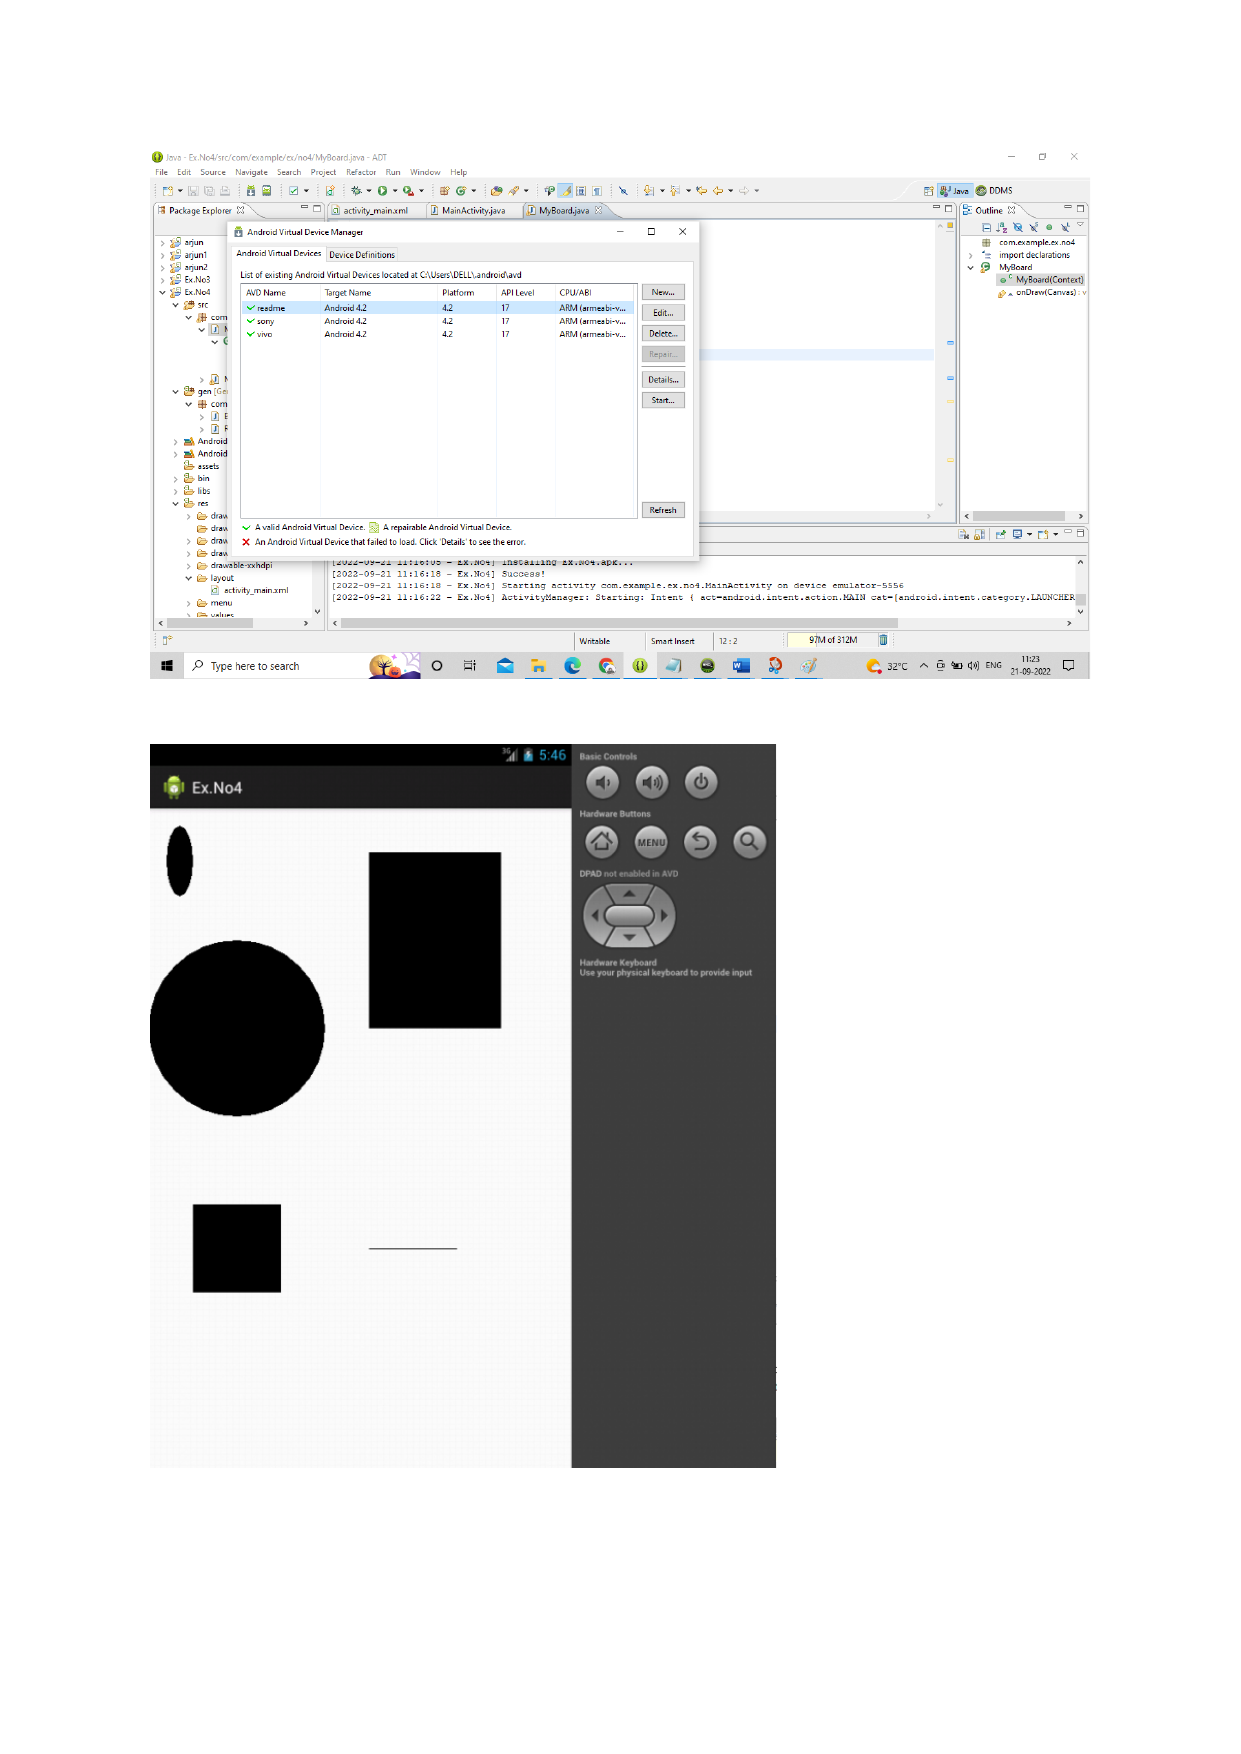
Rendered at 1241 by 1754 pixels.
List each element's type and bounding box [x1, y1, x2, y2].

picture [150, 744, 777, 1468]
picture [150, 150, 1091, 679]
